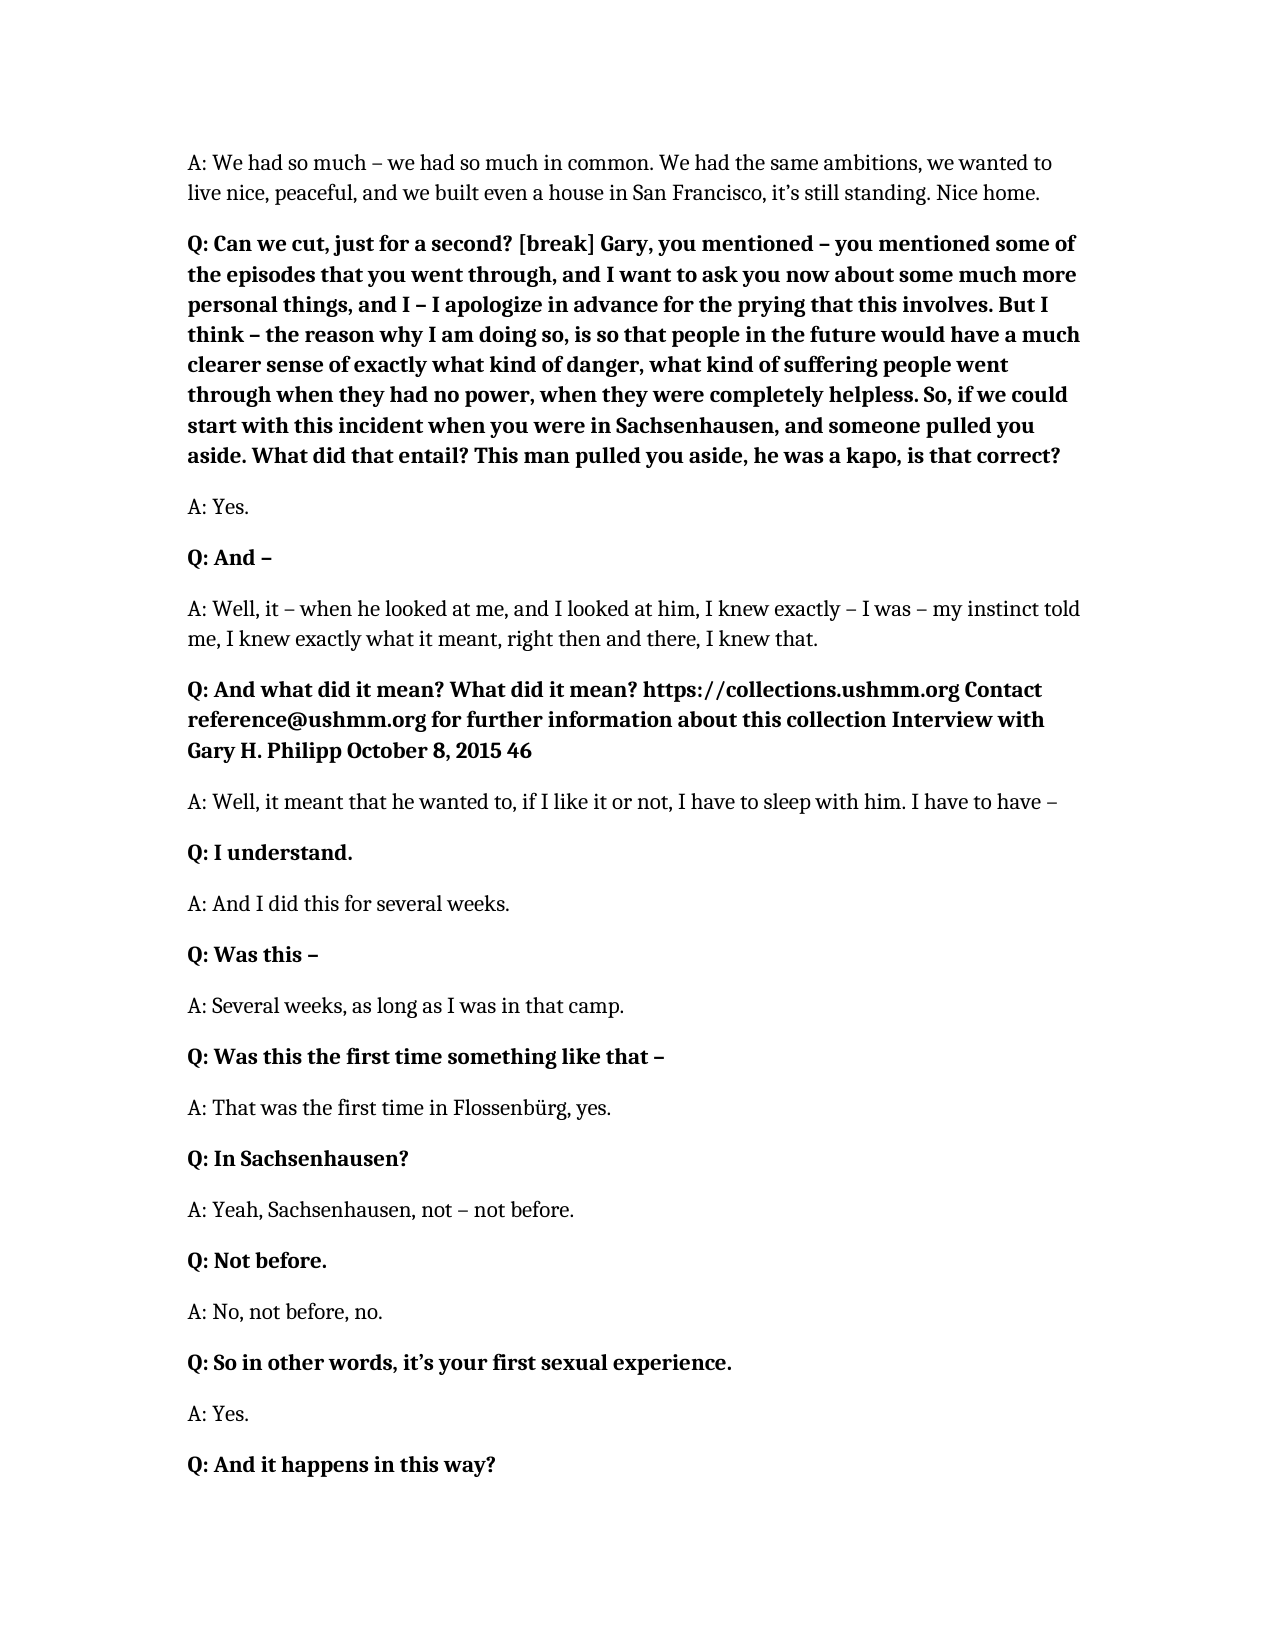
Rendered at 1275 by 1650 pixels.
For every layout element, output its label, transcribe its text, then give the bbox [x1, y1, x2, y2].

text A: Well, it – when he looked at me, and I looked at him, I knew exactly – I was – my instinct told me, I knew exactly what it meant, right then and there, I knew that. [187, 596, 1087, 652]
text A: Yes. [187, 494, 1087, 520]
text A: Yeah, Sachsenhausen, not – not before. [187, 1197, 1087, 1223]
text A: Several weeks, as long as I was in that camp. [187, 993, 1087, 1019]
text A: We had so much – we had so much in common. We had the same ambitions, we wanted to live nice, peaceful, and we built even a house in San Francisco, it’s still standing. Nice home. [187, 150, 1087, 207]
text Q: Was this – [187, 942, 1087, 968]
text Q: And – [187, 545, 1087, 571]
text Q: So in other words, it’s your first sexual experience. [187, 1350, 1087, 1376]
text Q: Not before. [187, 1248, 1087, 1274]
text Q: I understand. [187, 839, 1087, 866]
text A: That was the first time in Flossenbürg, yes. [187, 1095, 1087, 1121]
text A: And I did this for several weeks. [187, 891, 1087, 917]
text Q: In Sachsenhausen? [187, 1146, 1087, 1172]
text Q: And what did it mean? What did it mean? https://collections.ushmm.org Contact reference@ushmm.org for further information about this collection Interview with Gary H. Philipp October 8, 2015 46 [187, 677, 1087, 764]
text A: No, not before, no. [187, 1299, 1087, 1325]
text Q: Can we cut, just for a second? [break] Gary, you mentioned – you mentioned some of the episodes that you went through, and I want to ask you now about some much more personal things, and I – I apologize in advance for the prying that this involves. But I think – the reason why I am doing so, is so that people in the future would have a much clearer sense of exactly what kind of danger, what kind of suffering people went through when they had no power, when they were completely helpless. So, if we could start with this incident when you were in Sachsenhausen, and someone pulled you aside. What did that entail? This man pulled you aside, he was a kapo, is that correct? [187, 231, 1087, 469]
text A: Yes. [187, 1401, 1087, 1427]
text A: Well, it meant that he wanted to, if I like it or not, I have to sleep with him. I have to have – [187, 788, 1087, 815]
text Q: And it happens in this way? [187, 1452, 1087, 1478]
text Q: Was this the first time something like that – [187, 1044, 1087, 1070]
